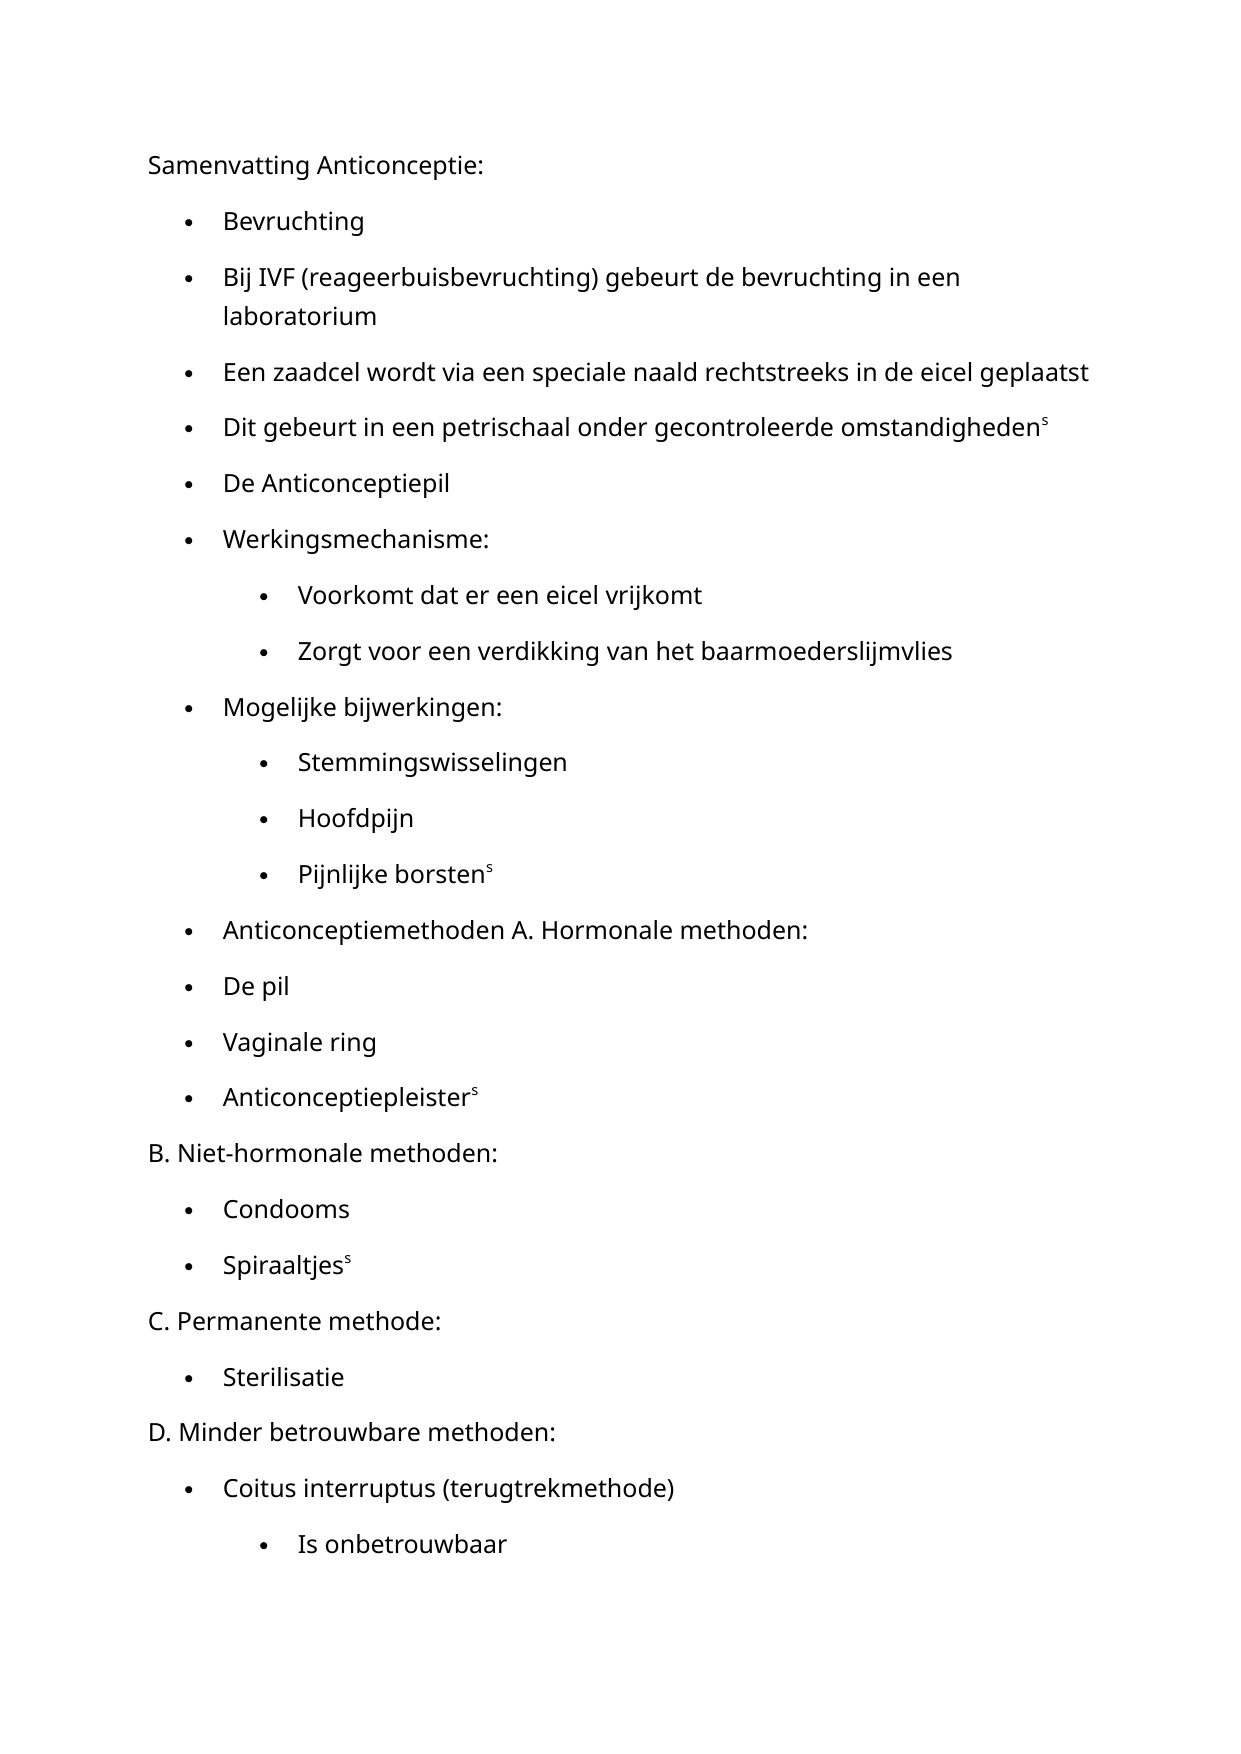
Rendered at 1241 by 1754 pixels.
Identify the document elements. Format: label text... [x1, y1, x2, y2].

list Spiraaltjess [185, 1248, 1093, 1282]
list Vaginale ring [185, 1024, 1093, 1058]
list Voorkomt dat er een eicel vrijkomt [260, 578, 1093, 612]
list Condooms [185, 1192, 1093, 1226]
list Anticonceptiepleisters [185, 1080, 1093, 1114]
list Hoofdpijn [260, 801, 1093, 835]
list Stemmingswisselingen [260, 745, 1093, 779]
list Werkingsmechanisme: [185, 522, 1093, 556]
list Bij IVF (reageerbuisbevruchting) gebeurt de bevruchting in een laboratorium [185, 259, 1093, 332]
list Sterilisatie [185, 1359, 1093, 1393]
list Mogelijke bijwerkingen: [185, 689, 1093, 723]
list De Anticonceptiepil [185, 466, 1093, 500]
text D. Minder betrouwbare methoden: [148, 1415, 1093, 1449]
text Samenvatting Anticonceptie: [148, 148, 1093, 182]
list Anticonceptiemethoden A. Hormonale methoden: [185, 913, 1093, 947]
list Zorgt voor een verdikking van het baarmoederslijmvlies [260, 633, 1093, 667]
list Een zaadcel wordt via een speciale naald rechtstreeks in de eicel geplaatst [185, 354, 1093, 388]
list De pil [185, 968, 1093, 1002]
list Bevruchting [185, 203, 1093, 237]
list Is onbetrouwbaar [260, 1527, 1093, 1561]
list Coitus interruptus (terugtrekmethode) [185, 1471, 1093, 1505]
list Dit gebeurt in een petrischaal onder gecontroleerde omstandighedens [185, 410, 1093, 444]
text B. Niet-hormonale methoden: [148, 1136, 1093, 1170]
list Pijnlijke borstens [260, 857, 1093, 891]
text C. Permanente methode: [148, 1303, 1093, 1337]
